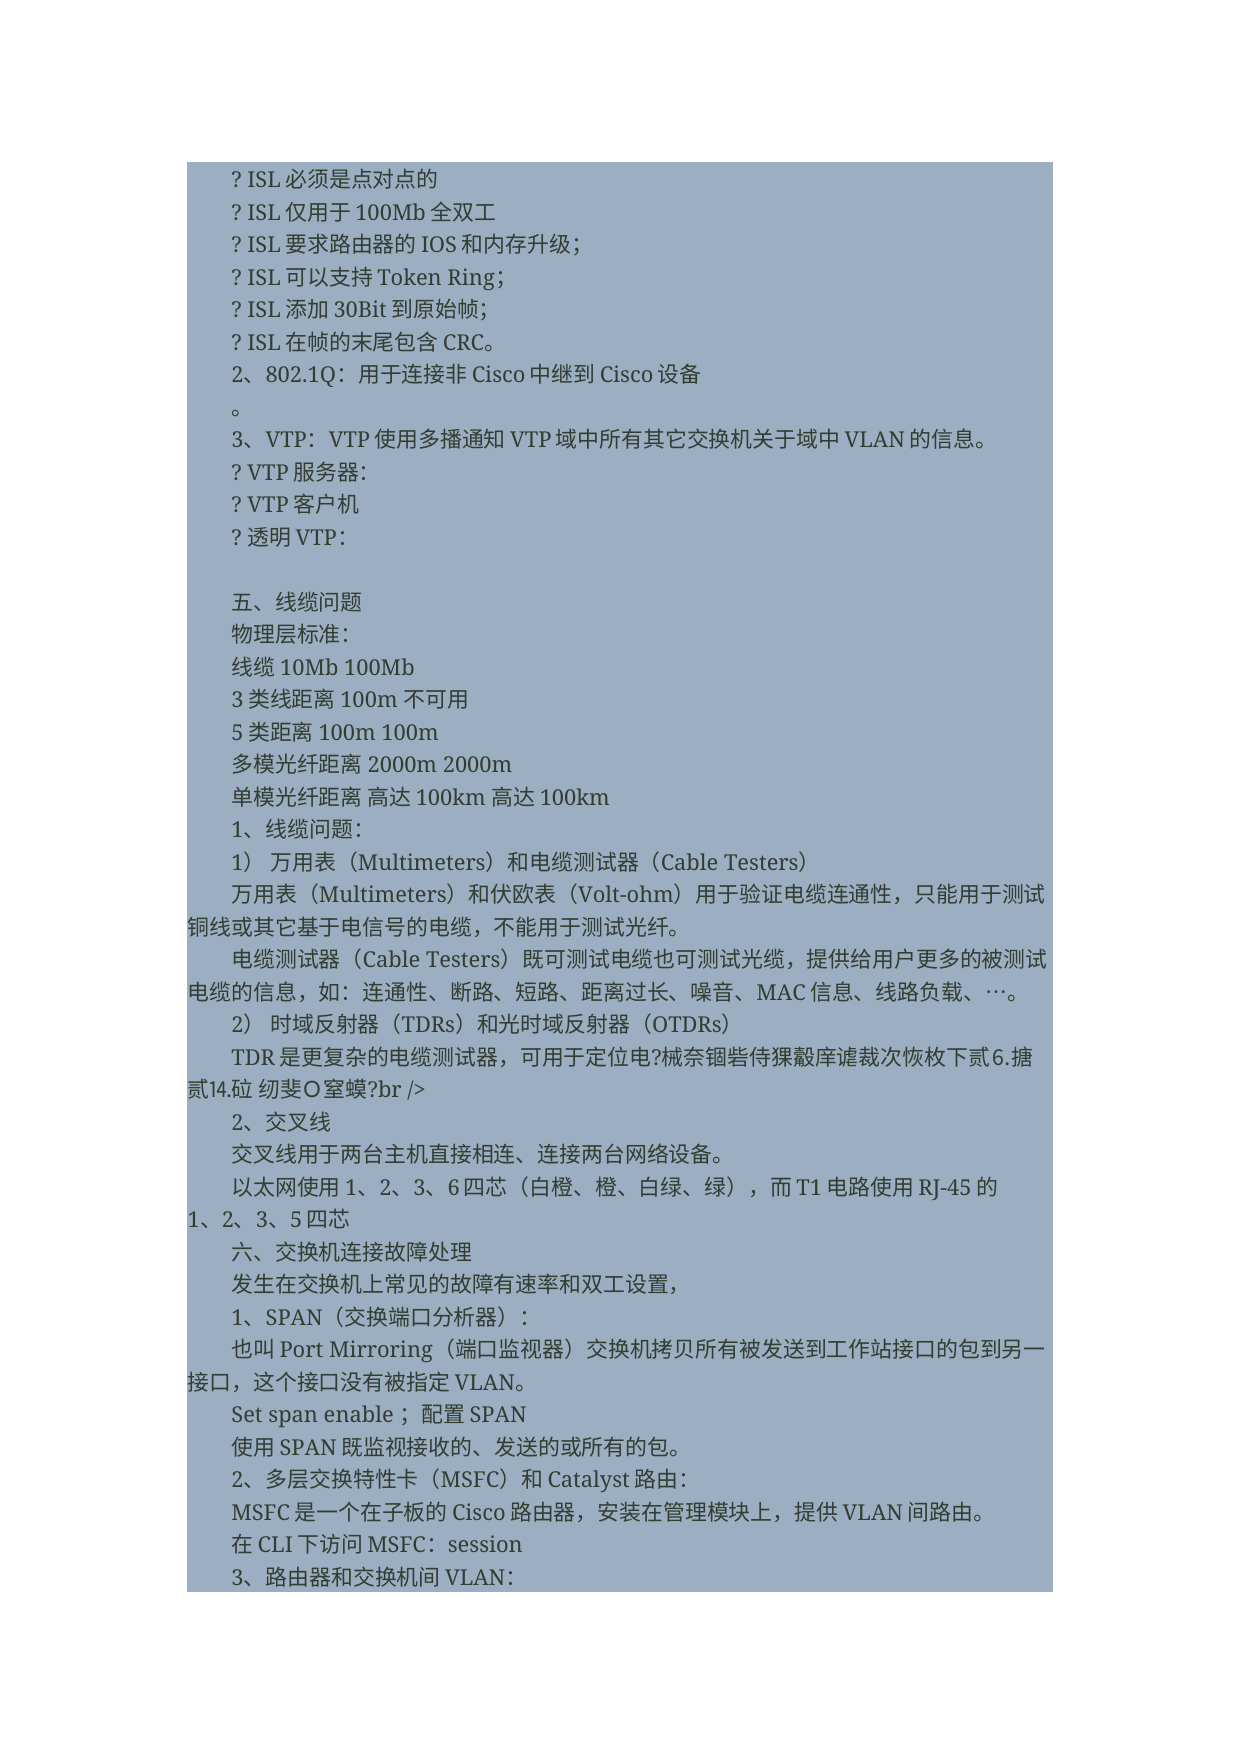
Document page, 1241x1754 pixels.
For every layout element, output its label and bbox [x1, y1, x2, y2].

text [187, 162, 1053, 1592]
